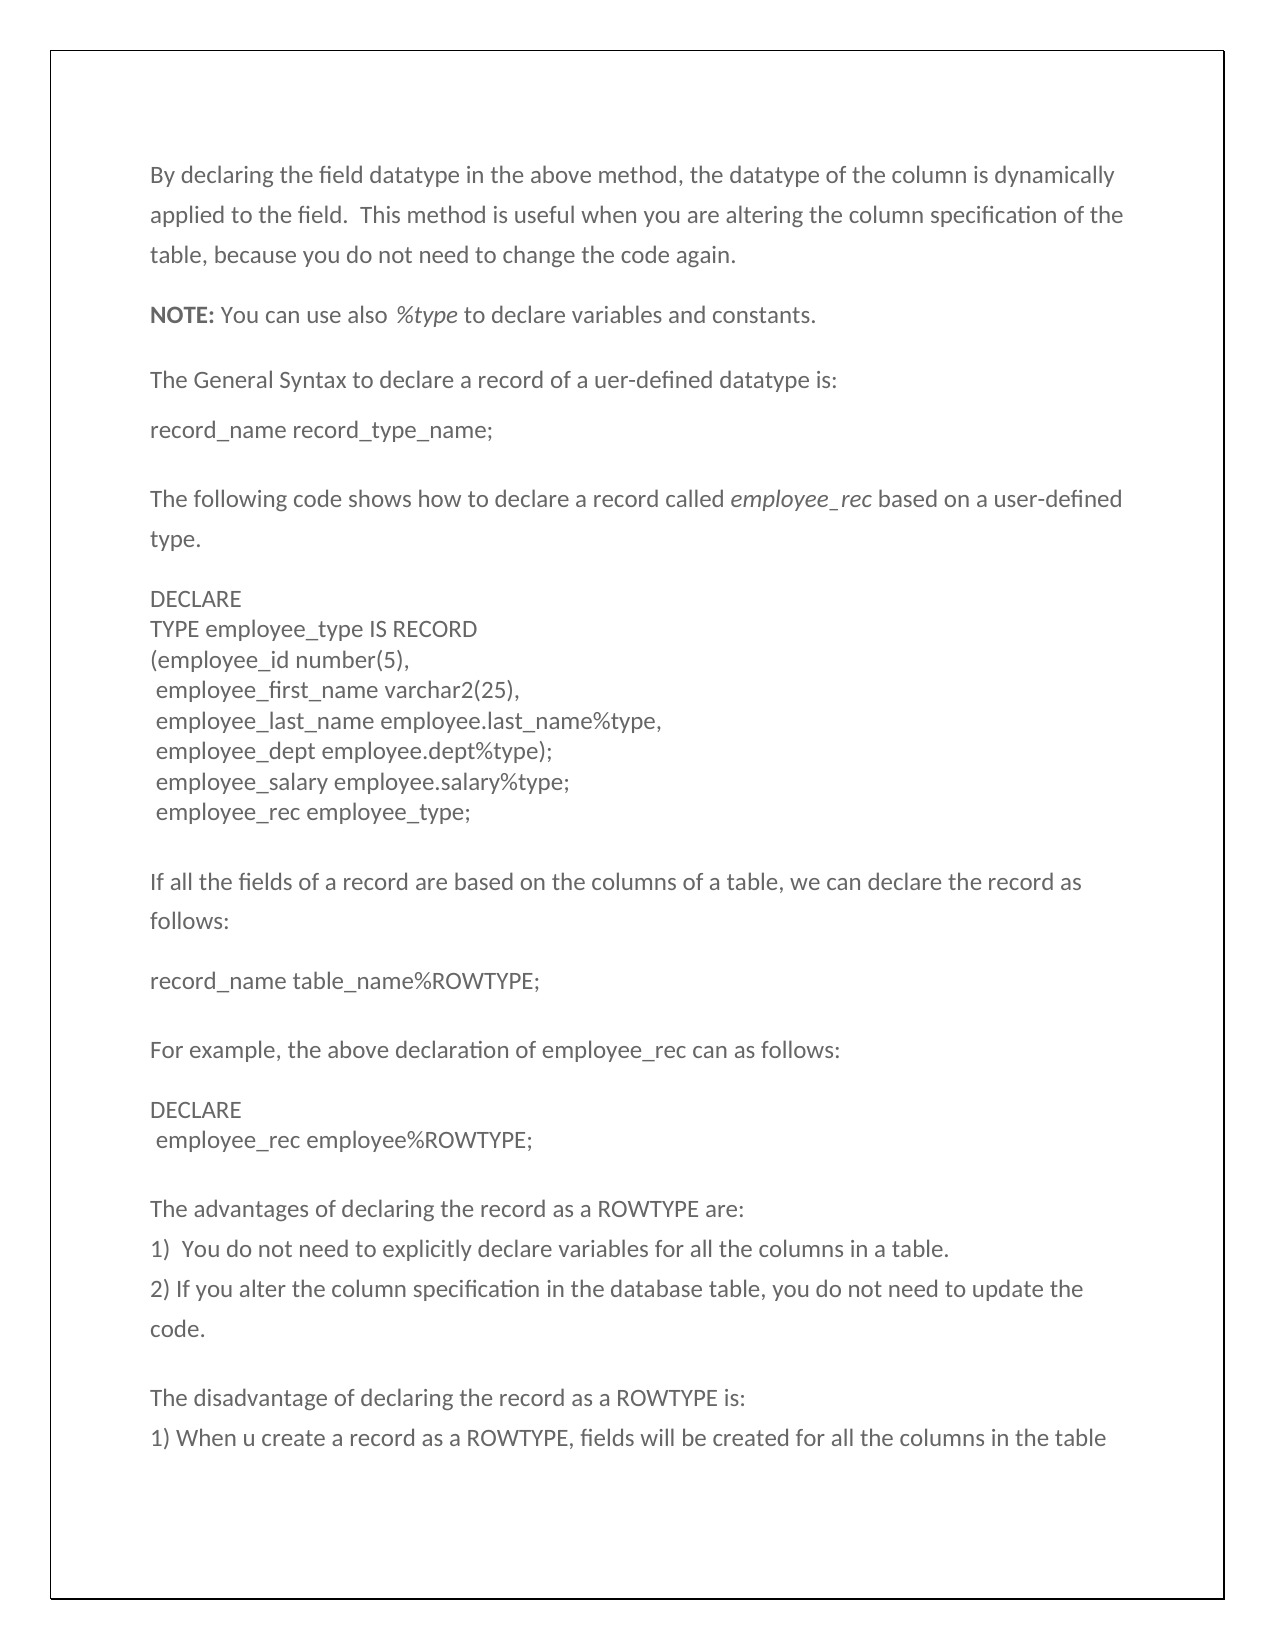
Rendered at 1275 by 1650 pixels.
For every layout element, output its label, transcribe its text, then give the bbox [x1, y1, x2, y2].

text The advantages of declaring the record as a ROWTYPE are: 1) You do not need to explicitly declare variables for all the columns in a table. 2) If you alter the column specification in the database table, you do not need to update the code. [150, 1184, 1124, 1344]
text For example, the above declaration of employee_rec can as follows: [150, 1025, 1124, 1065]
text The following code shows how to declare a record called employee_rec based on a user-defined type. [150, 474, 1124, 554]
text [150, 1373, 1124, 1453]
table_header DECLARE TYPE employee_type IS RECORD (employee_id number(5), employee_first_name varchar2(25), employee_last_name employee.last_name%type, employee_dept employee.dept%type); employee_salary employee.salary%type; employee_rec employee_type; [150, 583, 669, 827]
text NOTE: You can use also %type to declare variables and constants. The General Syntax to declare a record of a uer-defined datatype is: [150, 299, 1124, 395]
table_header record_name record_type_name; [150, 414, 500, 445]
table_header record_name table_name%ROWTYPE; [150, 965, 547, 996]
text If all the fields of a record are based on the columns of a table, we can declare the record as follows: [150, 856, 1124, 936]
text By declaring the field datatype in the above method, the datatype of the column is dynamically applied to the field. This method is useful when you are altering the column specification of the table, because you do not need to change the code again. [150, 150, 1124, 270]
table_header DECLARE employee_rec employee%ROWTYPE; [150, 1094, 539, 1155]
